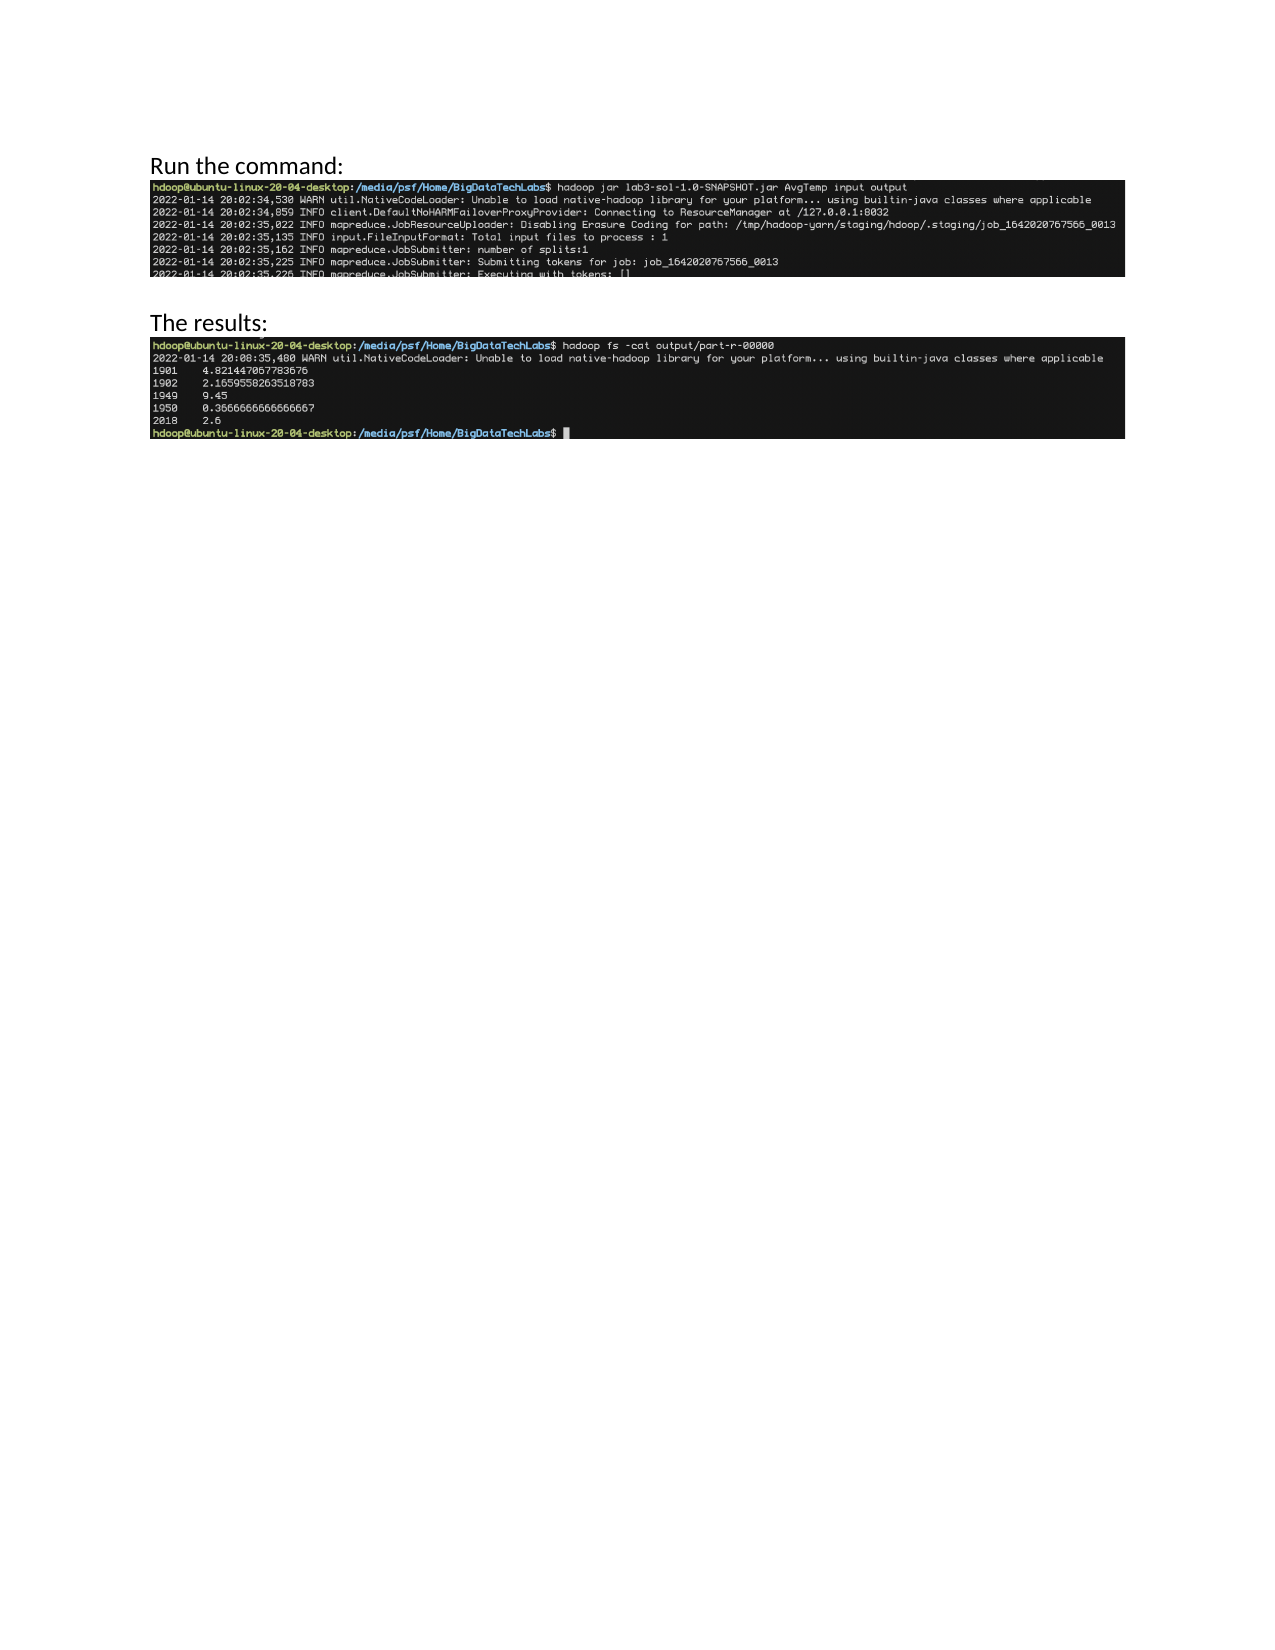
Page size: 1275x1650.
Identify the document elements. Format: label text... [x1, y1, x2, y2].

text The results: [150, 307, 1125, 337]
text Run the command: [150, 150, 1125, 180]
picture [150, 337, 1125, 439]
picture [150, 180, 1125, 277]
